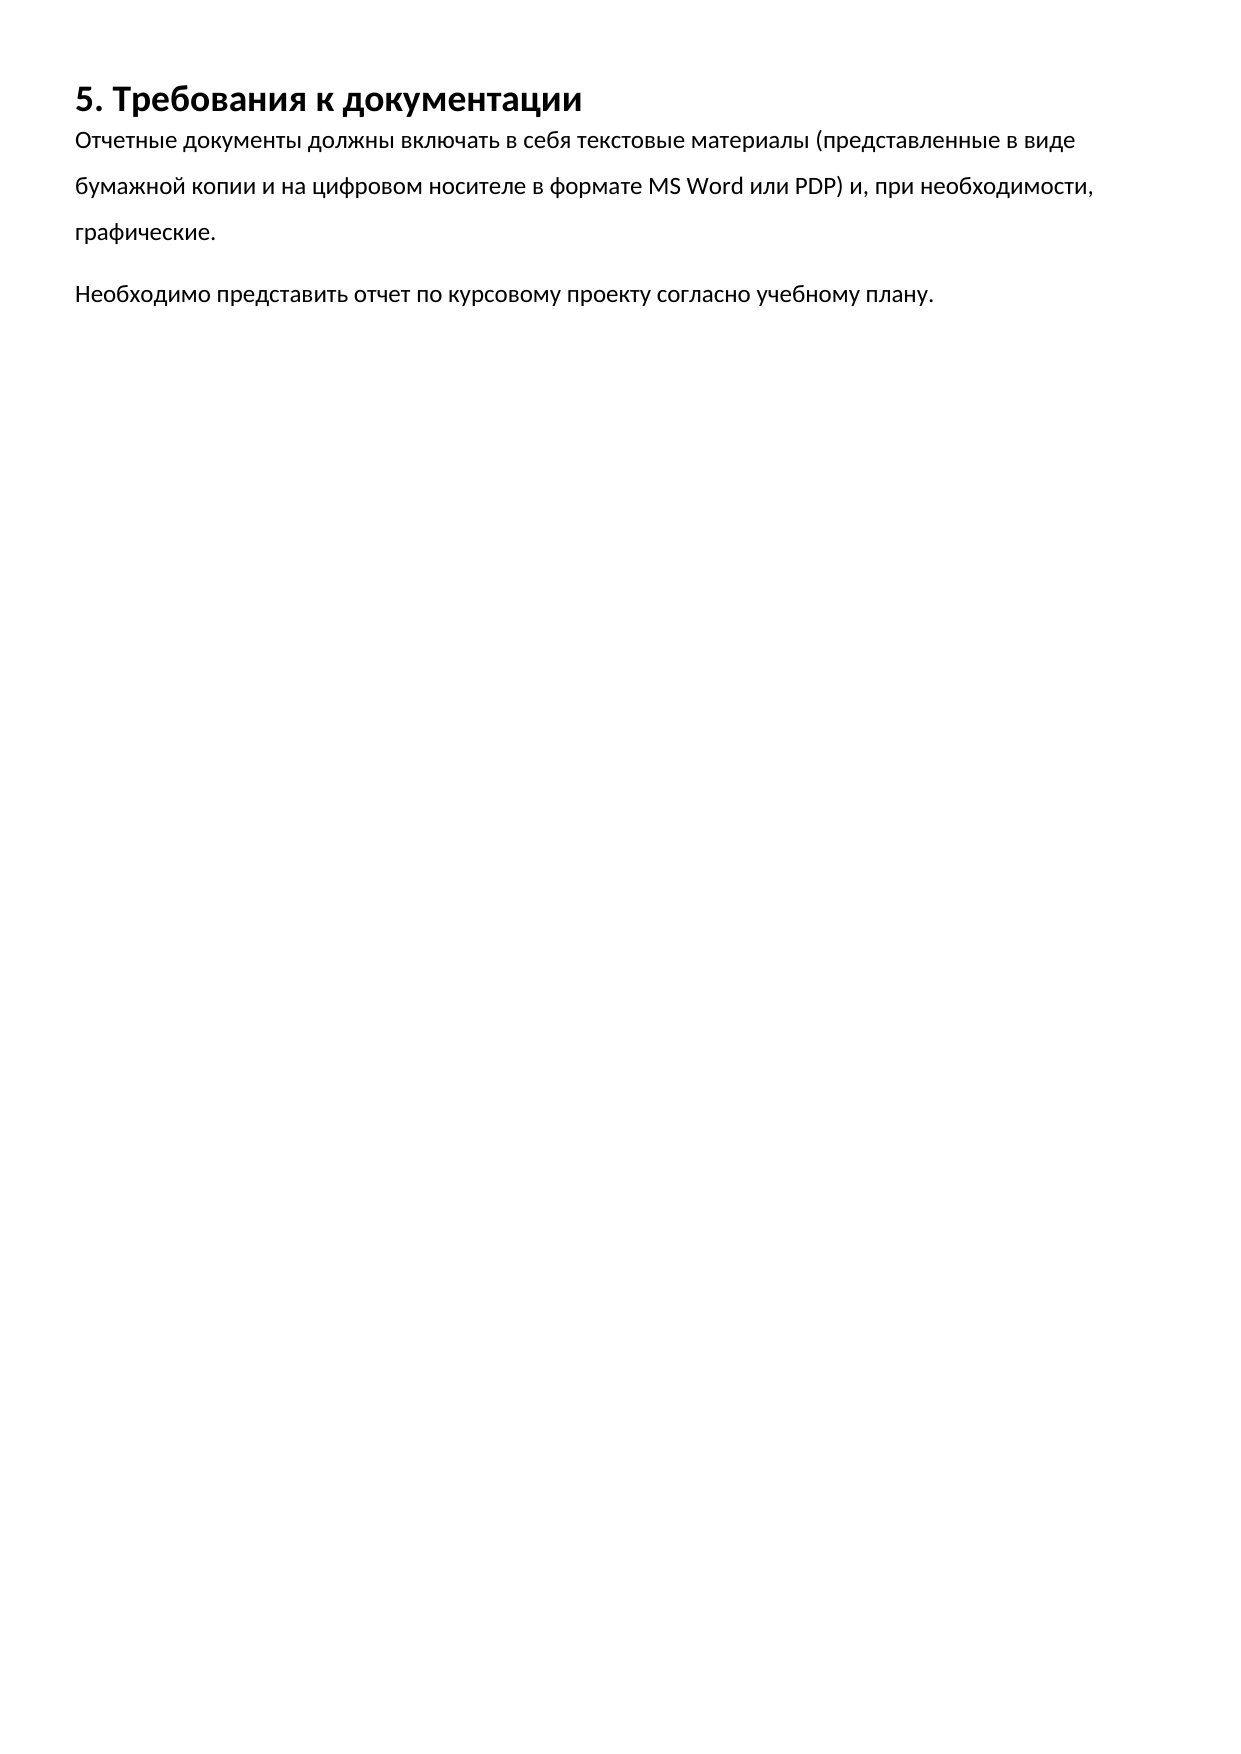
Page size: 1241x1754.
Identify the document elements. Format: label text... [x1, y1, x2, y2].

text Отчетные документы должны включать в себя текстовые материалы (представленные в виде бумажной копии и на цифровом носителе в формате MS Word или PDP) и, при необходимости, графические. [75, 124, 1165, 246]
text Необходимо представить отчет по курсовому проекту согласно учебному плану. [75, 278, 1165, 309]
subtitle Требования к документации [75, 75, 1165, 121]
